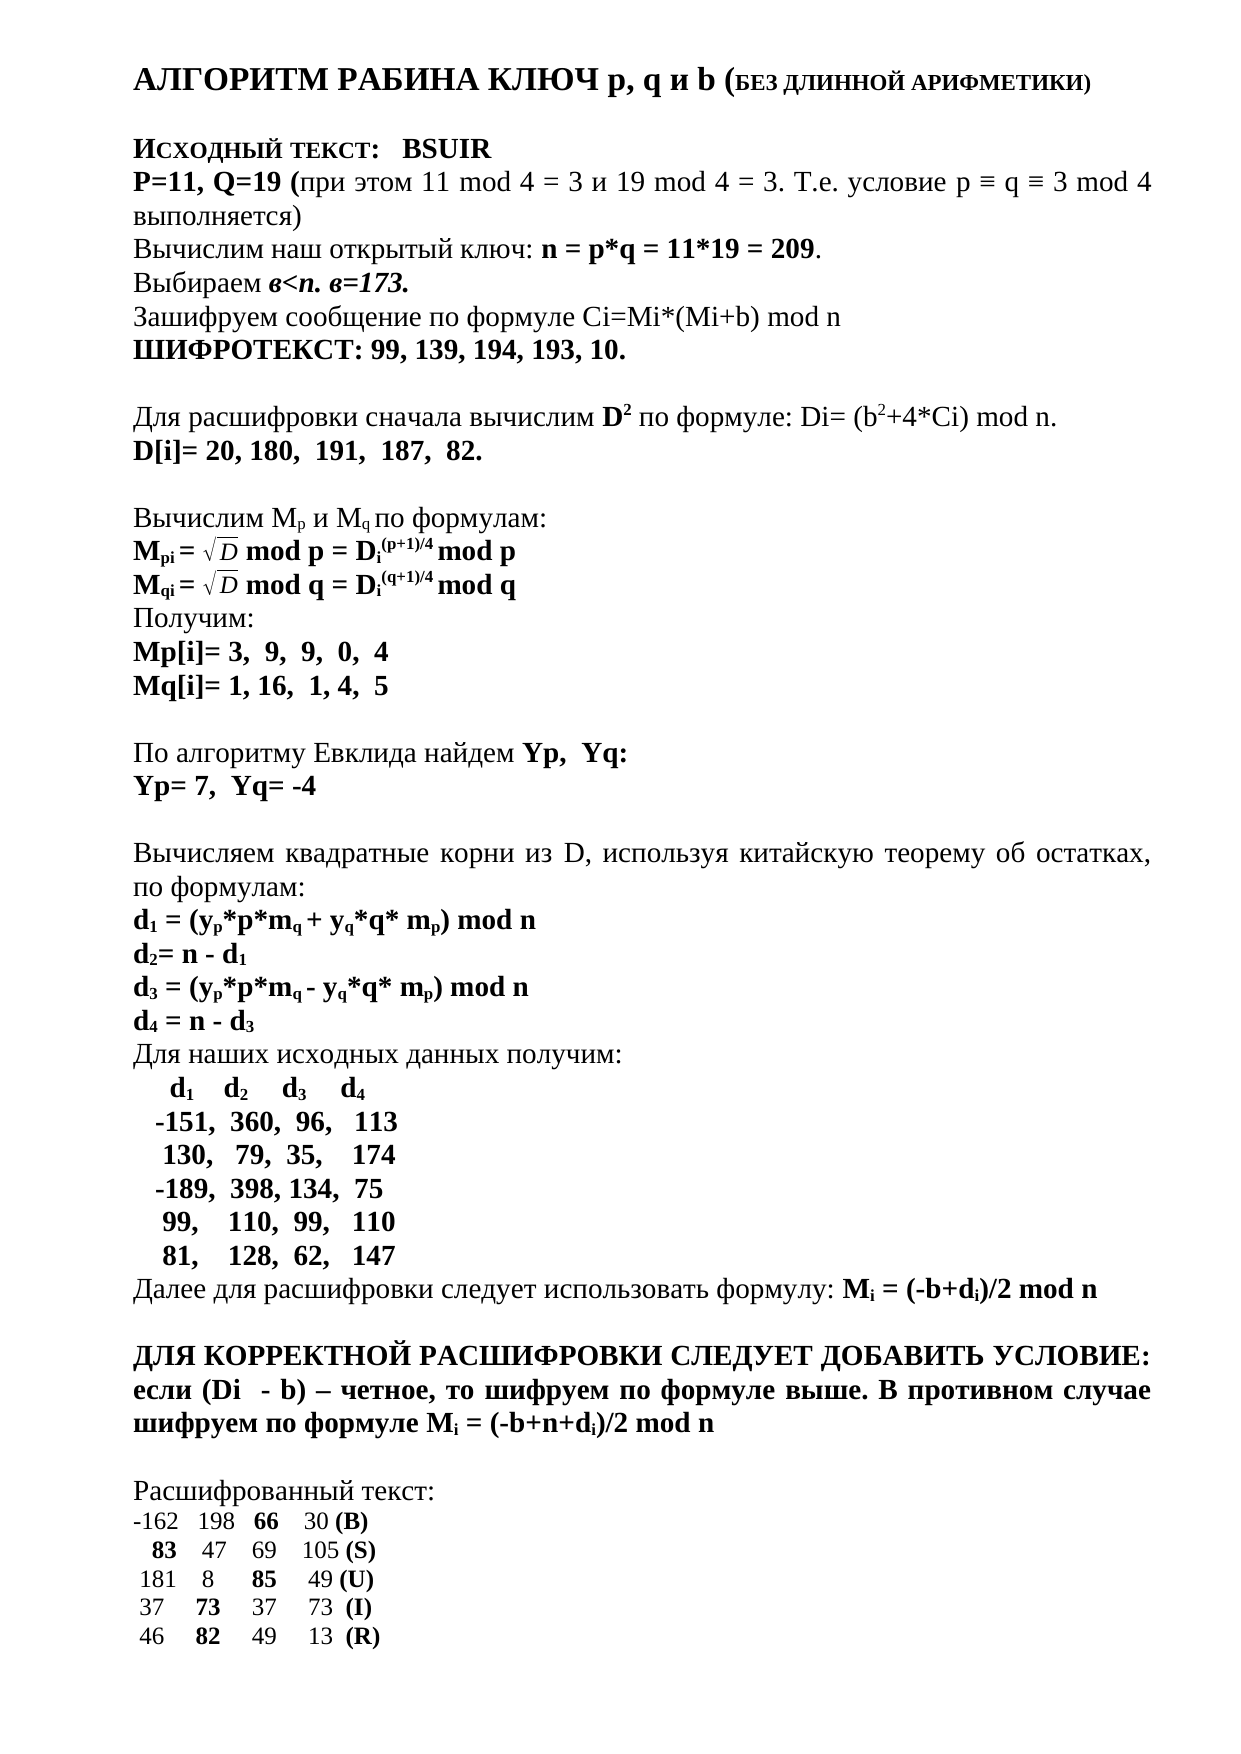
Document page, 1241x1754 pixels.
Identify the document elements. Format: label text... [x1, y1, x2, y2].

text Mp[i]= 3, 9, 9, 0, 4 [133, 634, 1152, 668]
text -151, 360, 96, 113 [133, 1104, 1152, 1137]
text Расшифрованный текст: [133, 1473, 1152, 1506]
text Получим: [133, 601, 1152, 634]
text Вычислим наш открытый ключ: n = p*q = 11*19 = 209. [133, 232, 1152, 265]
text d2= n - d1 [133, 936, 1152, 969]
text 46 82 49 13 (R) [133, 1621, 1152, 1650]
text Mq[i]= 1, 16, 1, 4, 5 [133, 668, 1152, 701]
text Для расшифровки сначала вычислим D2 по формуле: Di= (b2+4*Ci) mod n. [133, 399, 1152, 433]
text Мрi = mod p = Di(p+1)/4 mod p [133, 533, 1152, 567]
text d3 = (yp*p*mq - yq*q* mp) mod n [133, 969, 1152, 1003]
text 81, 128, 62, 147 [133, 1238, 1152, 1271]
text d1 d2 d3 d4 [133, 1070, 1152, 1104]
text Yp= 7, Yq= -4 [133, 768, 1152, 802]
text Далее для расшифровки следует использовать формулу: Mi = (-b+di)/2 mod n [133, 1271, 1152, 1305]
text Вычислим Mp и Mq по формулам: [133, 500, 1152, 533]
text Мqi = mod q = Di(q+1)/4 mod q [133, 567, 1152, 601]
text Для наших исходных данных получим: [133, 1037, 1152, 1070]
text Вычисляем квадратные корни из D, используя китайскую теорему об остатках, по формулам: [133, 835, 1152, 902]
text Для корректной расшифровки следует добавить условие: если (Di - b) – четное, то шифруем по формуле выше. В противном случае шифруем по формуле Mi = (-b+n+di)/2 mod n [133, 1338, 1152, 1439]
text Шифротекст: 99, 139, 194, 193, 10. [133, 332, 1152, 366]
text 130, 79, 35, 174 [133, 1137, 1152, 1171]
text d1 = (yp*p*mq + yq*q* mp) mod n [133, 902, 1152, 936]
text По алгоритму Евклида найдем Yp, Yq: [133, 735, 1152, 768]
text 37 73 37 73 (I) [133, 1592, 1152, 1621]
text 99, 110, 99, 110 [133, 1204, 1152, 1238]
text -162 198 66 30 (B) [133, 1506, 1152, 1535]
text Исходный текст: BSUIR [133, 131, 1152, 164]
text Зашифруем сообщение по формуле Сi=Mi*(Mi+b) mod n [133, 299, 1152, 332]
text Алгоритм рабина ключ p, q и b (без длинной арифметики) [133, 59, 1152, 97]
text D[i]= 20, 180, 191, 187, 82. [133, 433, 1152, 466]
text 83 47 69 105 (S) [133, 1535, 1152, 1564]
text -189, 398, 134, 75 [133, 1171, 1152, 1204]
text P=11, Q=19 (при этом 11 mod 4 = 3 и 19 mod 4 = 3. Т.е. условие p ≡ q ≡ 3 mod 4 выполняется) [133, 164, 1152, 232]
text d4 = n - d3 [133, 1003, 1152, 1037]
text Выбираем в<n. в=173. [133, 265, 1152, 299]
text 181 8 85 49 (U) [133, 1564, 1152, 1592]
